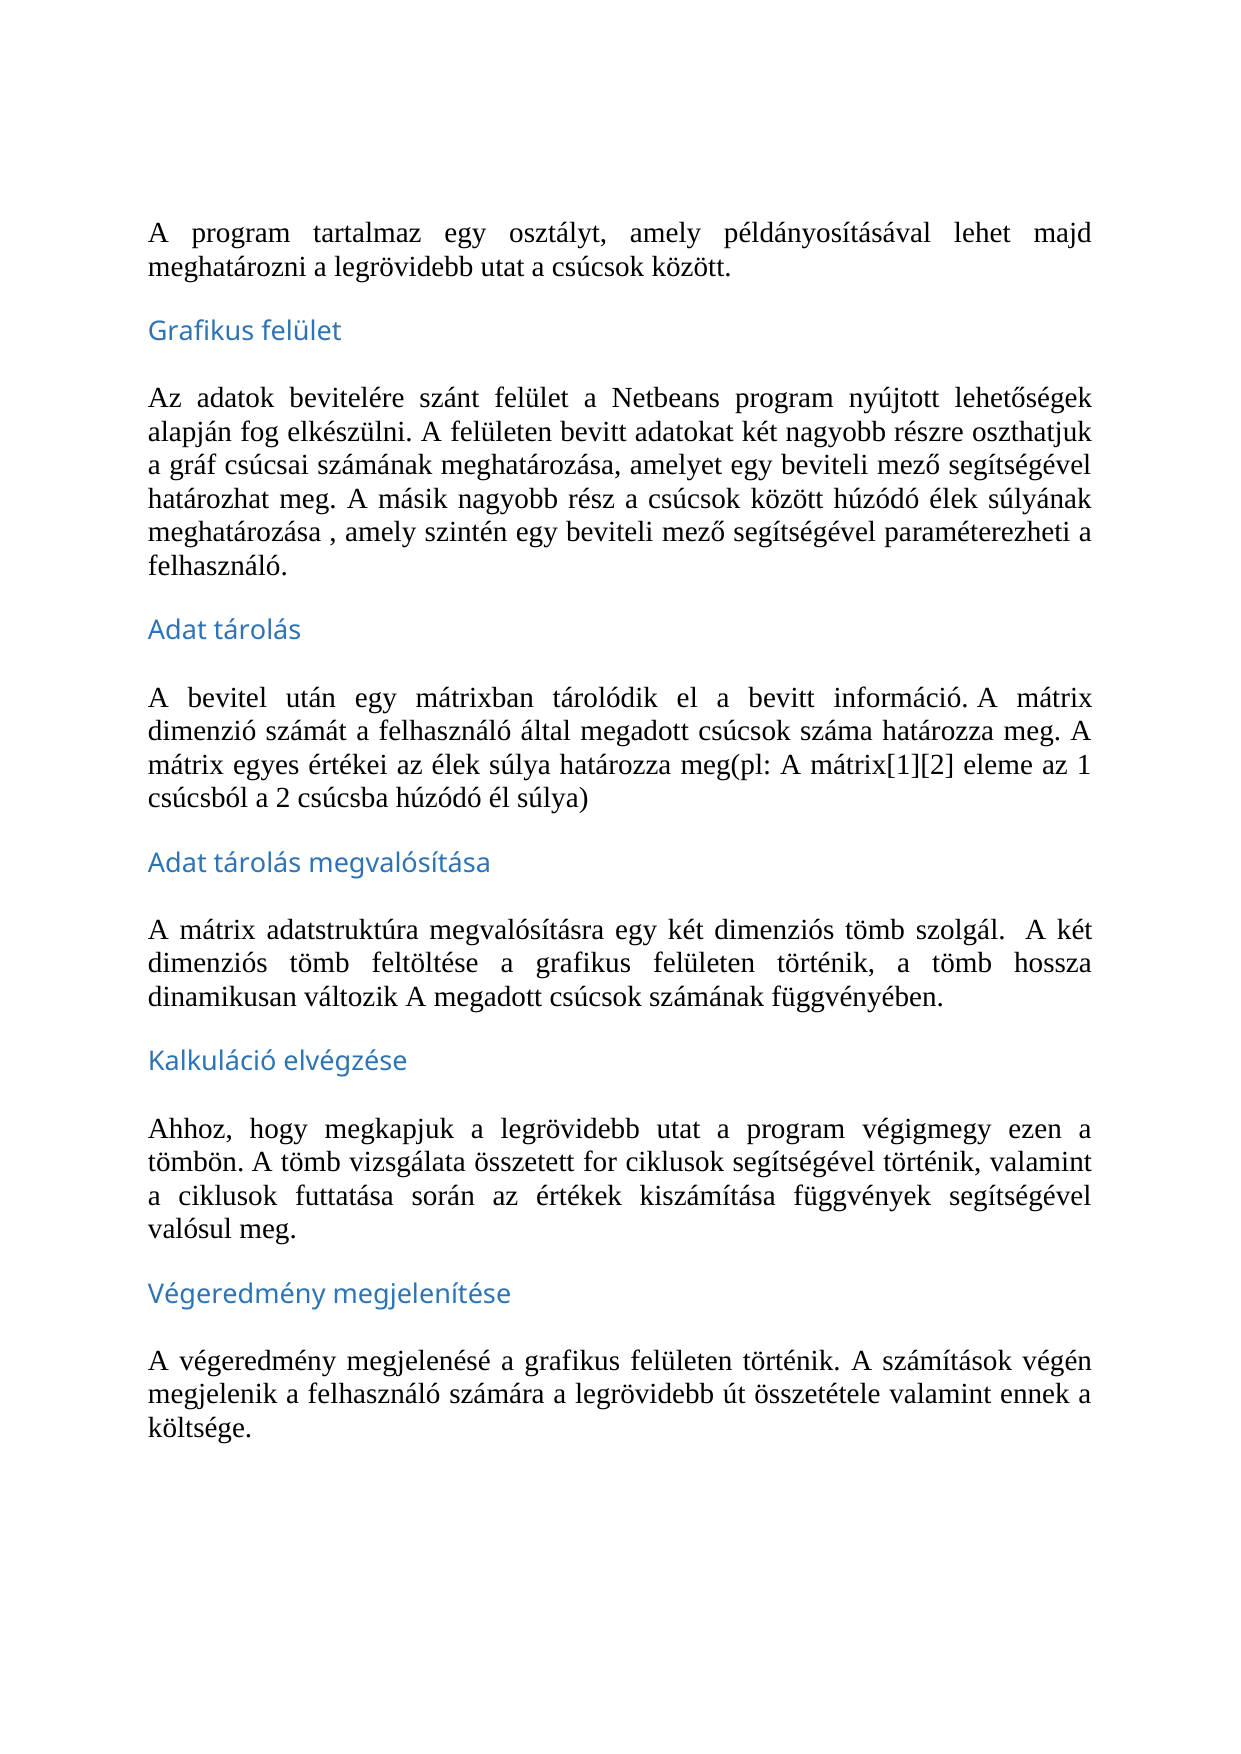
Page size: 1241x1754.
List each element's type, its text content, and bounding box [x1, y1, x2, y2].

subtitle Végeredmény megjelenítése [148, 1274, 1093, 1311]
text A végeredmény megjelenésé a grafikus felületen történik. A számítások végén megjelenik a felhasználó számára a legrövidebb út összetétele valamint ennek a költsége. [148, 1343, 1093, 1444]
subtitle Adat tárolás [148, 611, 1093, 648]
subtitle Grafikus felület [148, 311, 1093, 348]
text Az adatok bevitelére szánt felület a Netbeans program nyújtott lehetőségek alapján fog elkészülni. A felületen bevitt adatokat két nagyobb részre oszthatjuk a gráf csúcsai számának meghatározása, amelyet egy beviteli mező segítségével határozhat meg. A másik nagyobb rész a csúcsok között húzódó élek súlyának meghatározása , amely szintén egy beviteli mező segítségével paraméterezheti a felhasználó. [148, 380, 1093, 582]
text A bevitel után egy mátrixban tárolódik el a bevitt információ. A mátrix dimenzió számát a felhasználó által megadott csúcsok száma határozza meg. A mátrix egyes értékei az élek súlya határozza meg(pl: A mátrix[1][2] eleme az 1 csúcsból a 2 csúcsba húzódó él súlya) [148, 680, 1093, 814]
subtitle Adat tárolás megvalósítása [148, 843, 1093, 880]
text A mátrix adatstruktúra megvalósításra egy két dimenziós tömb szolgál. A két dimenziós tömb feltöltése a grafikus felületen történik, a tömb hossza dinamikusan változik A megadott csúcsok számának függvényében. [148, 912, 1093, 1013]
text A program tartalmaz egy osztályt, amely példányosításával lehet majd meghatározni a legrövidebb utat a csúcsok között. [148, 215, 1093, 282]
text Ahhoz, hogy megkapjuk a legrövidebb utat a program végigmegy ezen a tömbön. A tömb vizsgálata összetett for ciklusok segítségével történik, valamint a ciklusok futtatása során az értékek kiszámítása függvények segítségével valósul meg. [148, 1111, 1093, 1245]
subtitle Kalkuláció elvégzése [148, 1042, 1093, 1079]
